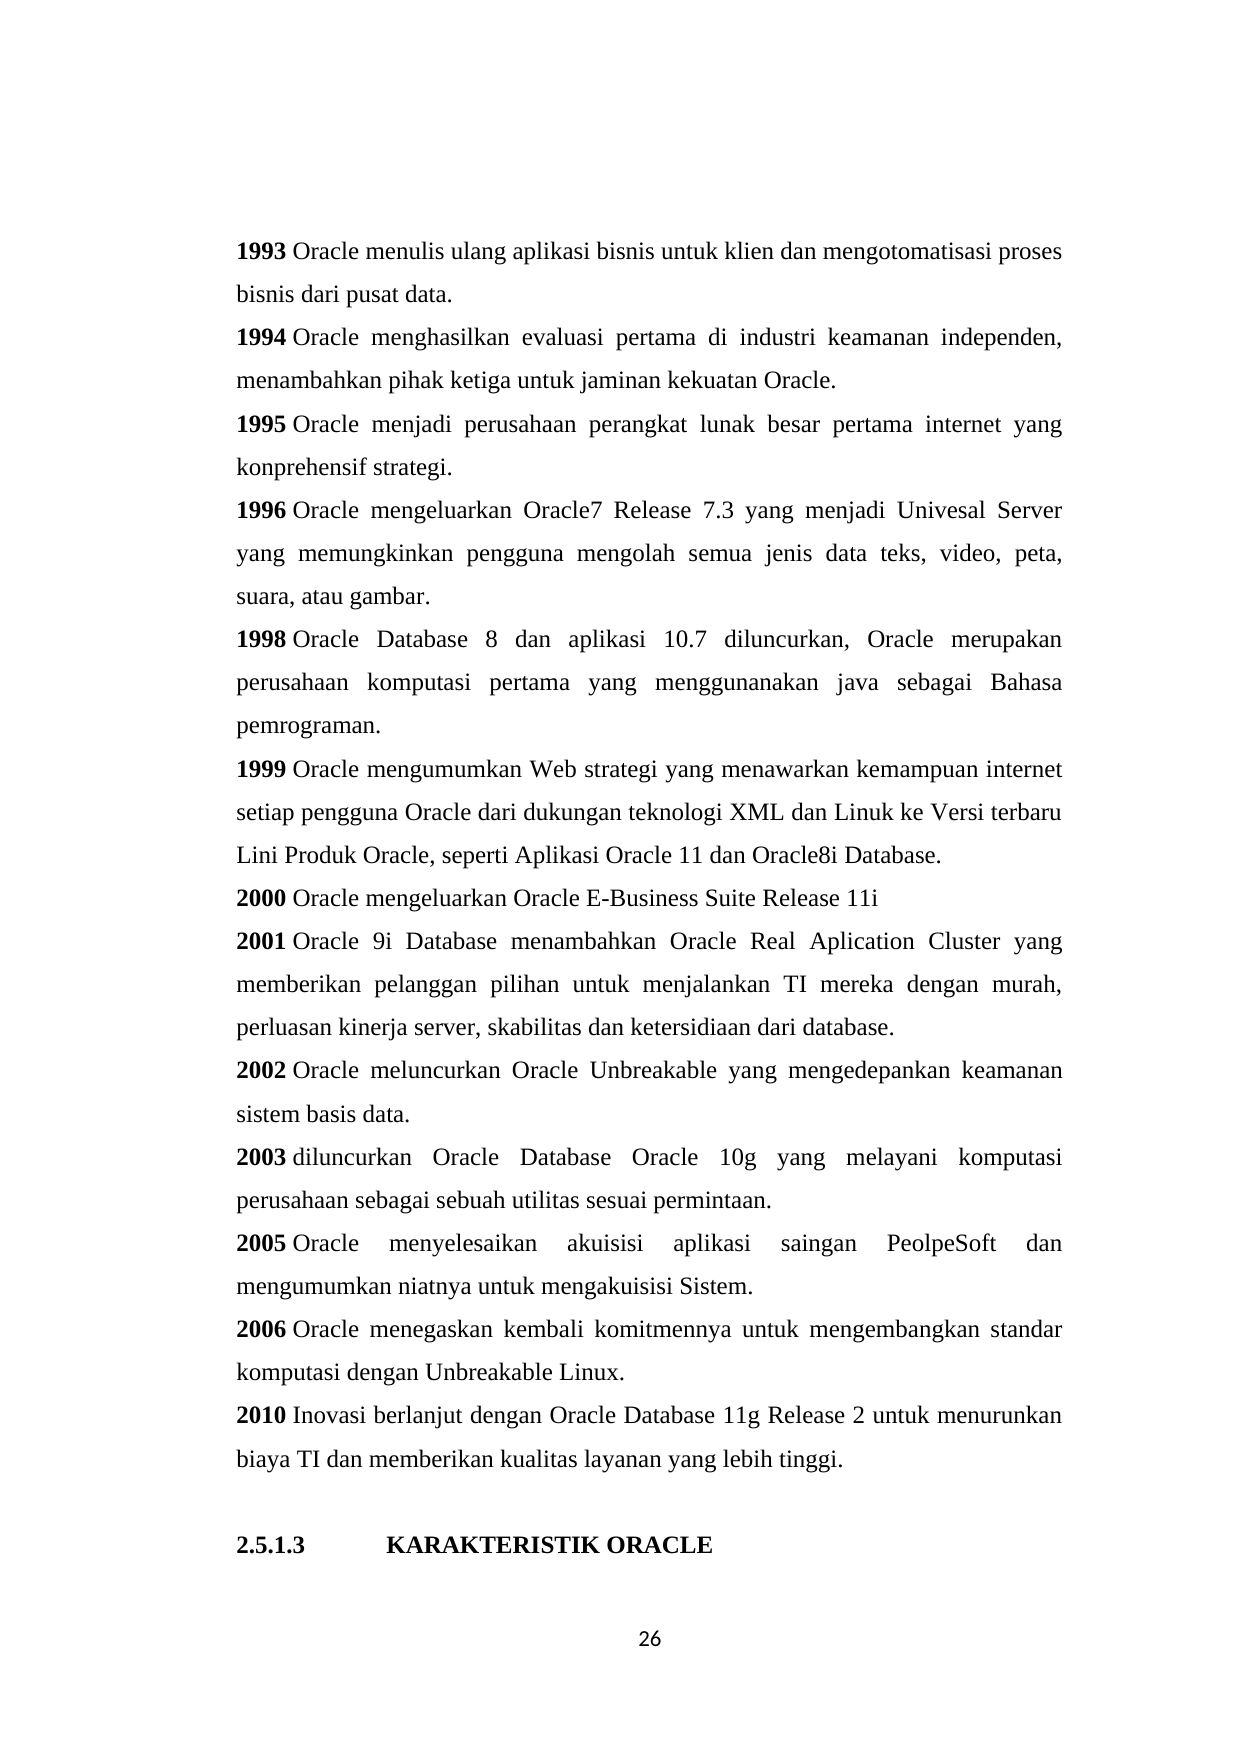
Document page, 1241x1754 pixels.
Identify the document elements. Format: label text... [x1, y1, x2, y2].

text 2006 Oracle menegaskan kembali komitmennya untuk mengembangkan standar komputasi dengan Unbreakable Linux. [236, 1314, 1063, 1386]
text 2.5.1.3 KARAKTERISTIK ORACLE [236, 1530, 1063, 1559]
text 2005 Oracle menyelesaikan akuisisi aplikasi saingan PeolpeSoft dan mengumumkan niatnya untuk mengakuisisi Sistem. [236, 1228, 1063, 1300]
text 1994 Oracle menghasilkan evaluasi pertama di industri keamanan independen, menambahkan pihak ketiga untuk jaminan kekuatan Oracle. [236, 322, 1063, 394]
text 2002 Oracle meluncurkan Oracle Unbreakable yang mengedepankan keamanan sistem basis data. [236, 1056, 1063, 1127]
text 2001 Oracle 9i Database menambahkan Oracle Real Aplication Cluster yang memberikan pelanggan pilihan untuk menjalankan TI mereka dengan murah, perluasan kinerja server, skabilitas dan ketersidiaan dari database. [236, 926, 1063, 1041]
text 2010 Inovasi berlanjut dengan Oracle Database 11g Release 2 untuk menurunkan biaya TI dan memberikan kualitas layanan yang lebih tinggi. [236, 1401, 1063, 1472]
text 1993 Oracle menulis ulang aplikasi bisnis untuk klien dan mengotomatisasi proses bisnis dari pusat data. [236, 236, 1063, 308]
text 2003 diluncurkan Oracle Database Oracle 10g yang melayani komputasi perusahaan sebagai sebuah utilitas sesuai permintaan. [236, 1142, 1063, 1214]
text 1998 Oracle Database 8 dan aplikasi 10.7 diluncurkan, Oracle merupakan perusahaan komputasi pertama yang menggunanakan java sebagai Bahasa pemrograman. [236, 624, 1063, 739]
text 2000 Oracle mengeluarkan Oracle E-Business Suite Release 11i [236, 883, 1063, 912]
text 1999 Oracle mengumumkan Web strategi yang menawarkan kemampuan internet setiap pengguna Oracle dari dukungan teknologi XML dan Linuk ke Versi terbaru Lini Produk Oracle, seperti Aplikasi Oracle 11 dan Oracle8i Database. [236, 754, 1063, 869]
text 1995 Oracle menjadi perusahaan perangkat lunak besar pertama internet yang konprehensif strategi. [236, 409, 1063, 481]
text 1996 Oracle mengeluarkan Oracle7 Release 7.3 yang menjadi Univesal Server yang memungkinkan pengguna mengolah semua jenis data teks, video, peta, suara, atau gambar. [236, 495, 1063, 610]
